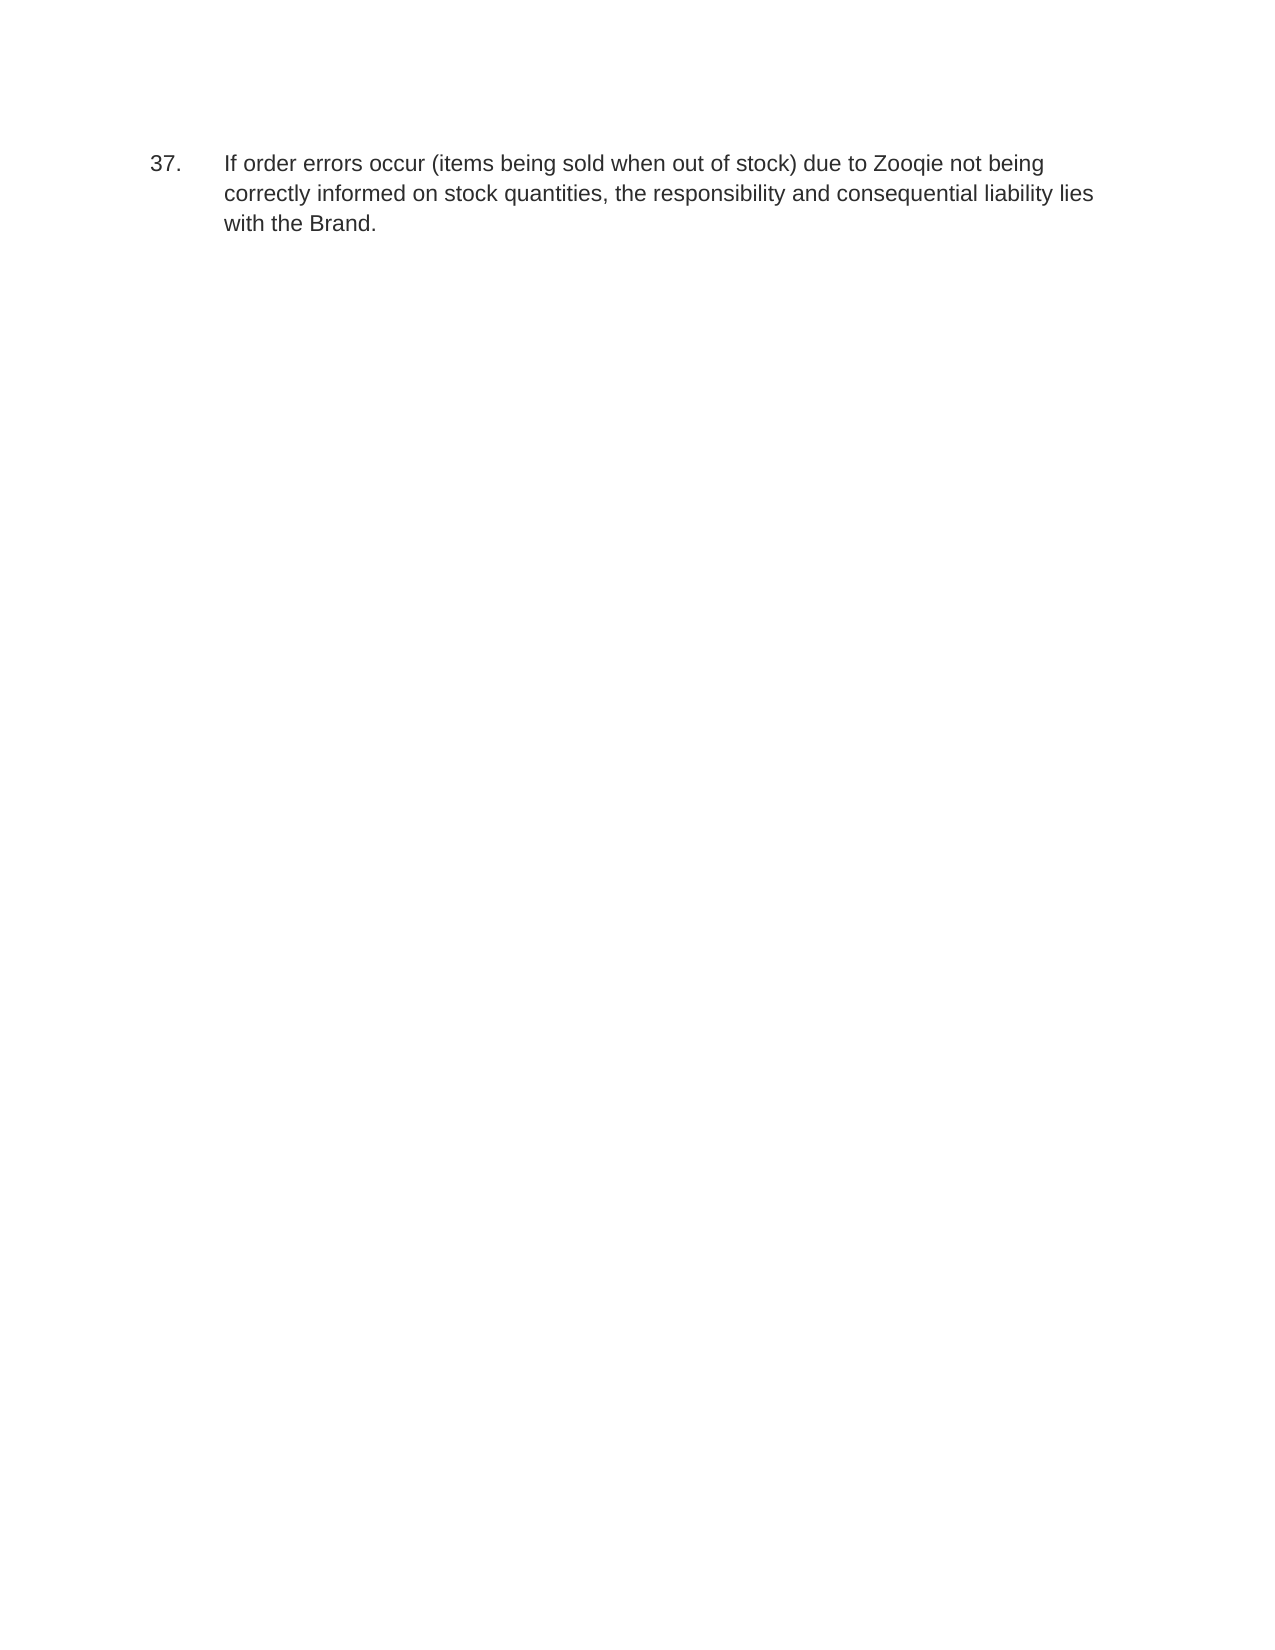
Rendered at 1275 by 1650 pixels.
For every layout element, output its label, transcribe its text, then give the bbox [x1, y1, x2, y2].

list If order errors occur (items being sold when out of stock) due to Zooqie not being correctly informed on stock quantities, the responsibility and consequential liability lies with the Brand. [150, 150, 1125, 237]
